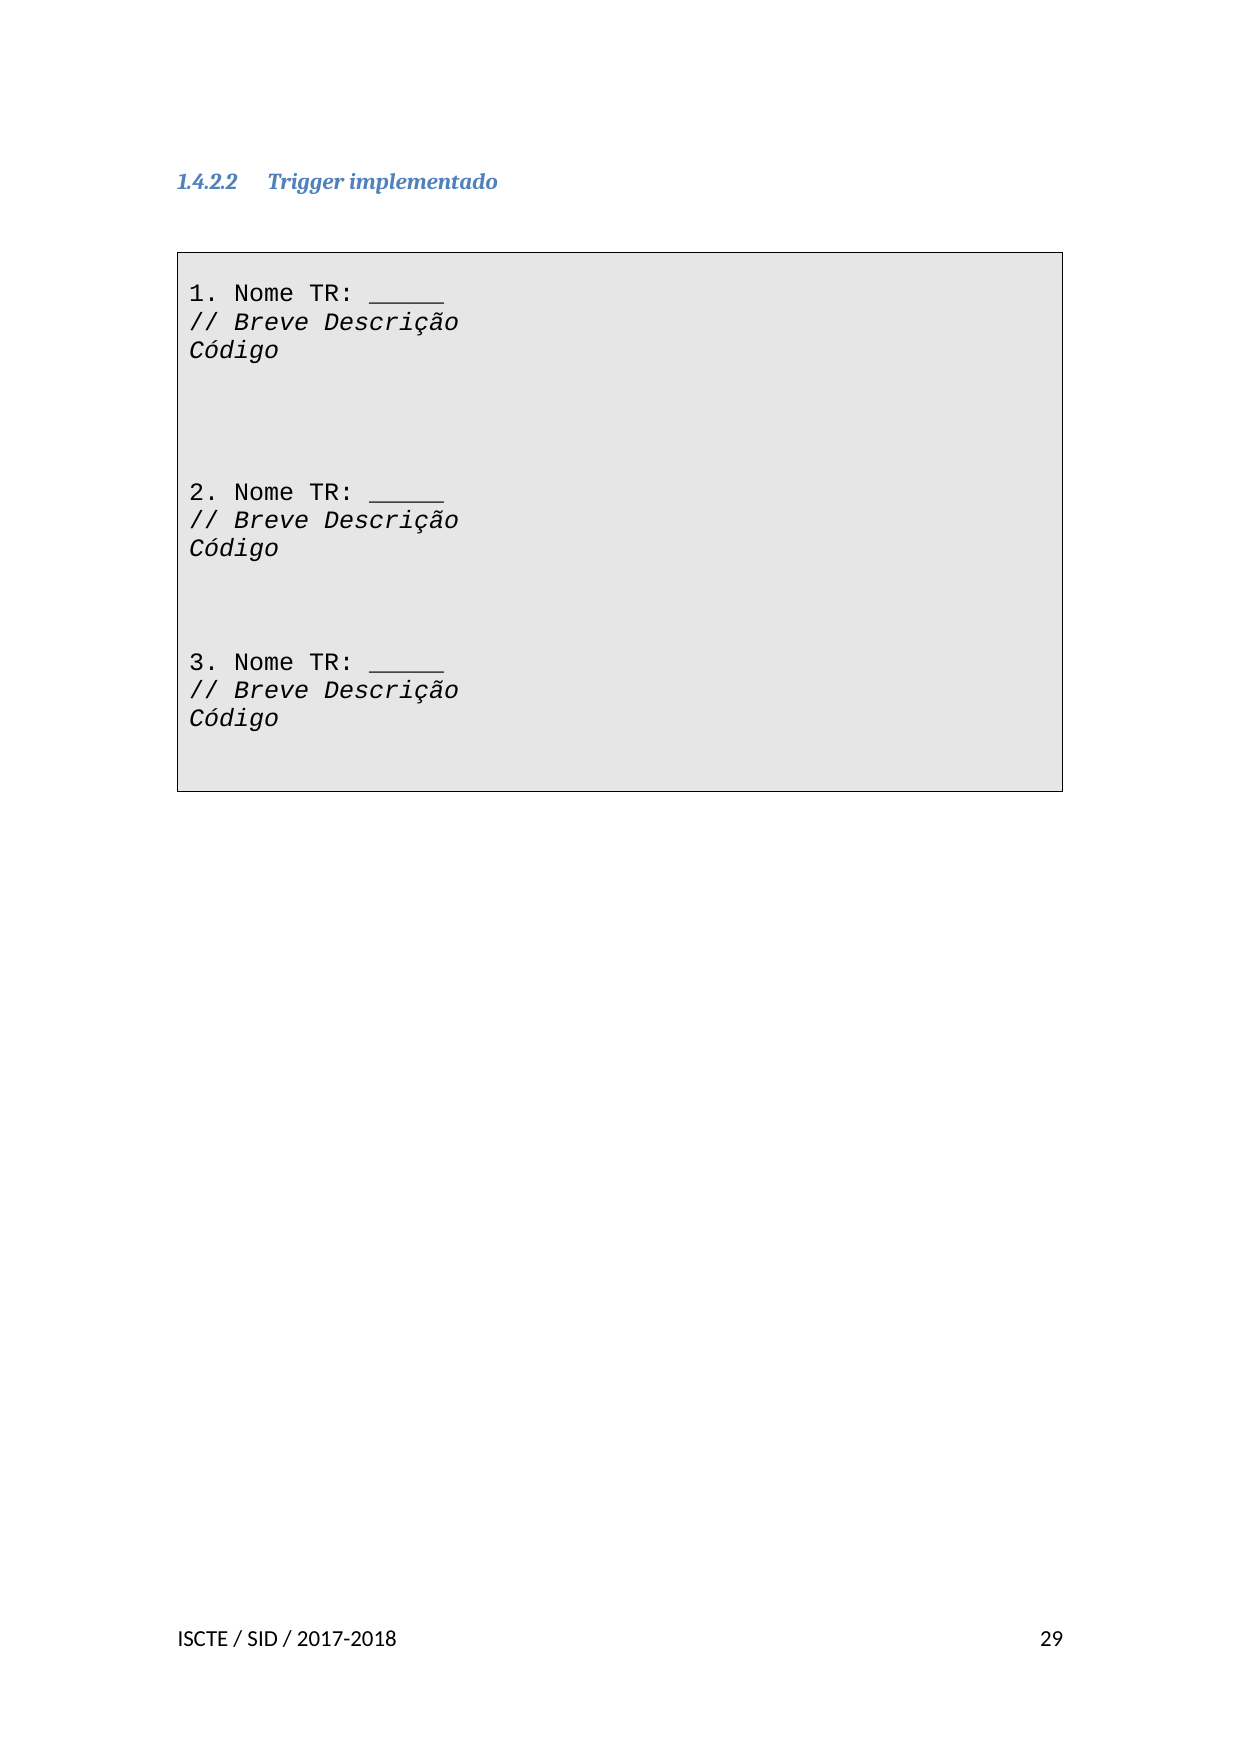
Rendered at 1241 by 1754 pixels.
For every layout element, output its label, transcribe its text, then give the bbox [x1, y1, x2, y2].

table_header 1. Nome TR: _____ // Breve Descrição Código 2. Nome TR: _____ // Breve Descrição Código 3. Nome TR: _____ // Breve Descrição Código [178, 253, 1062, 791]
subtitle Trigger implementado [177, 168, 1063, 195]
